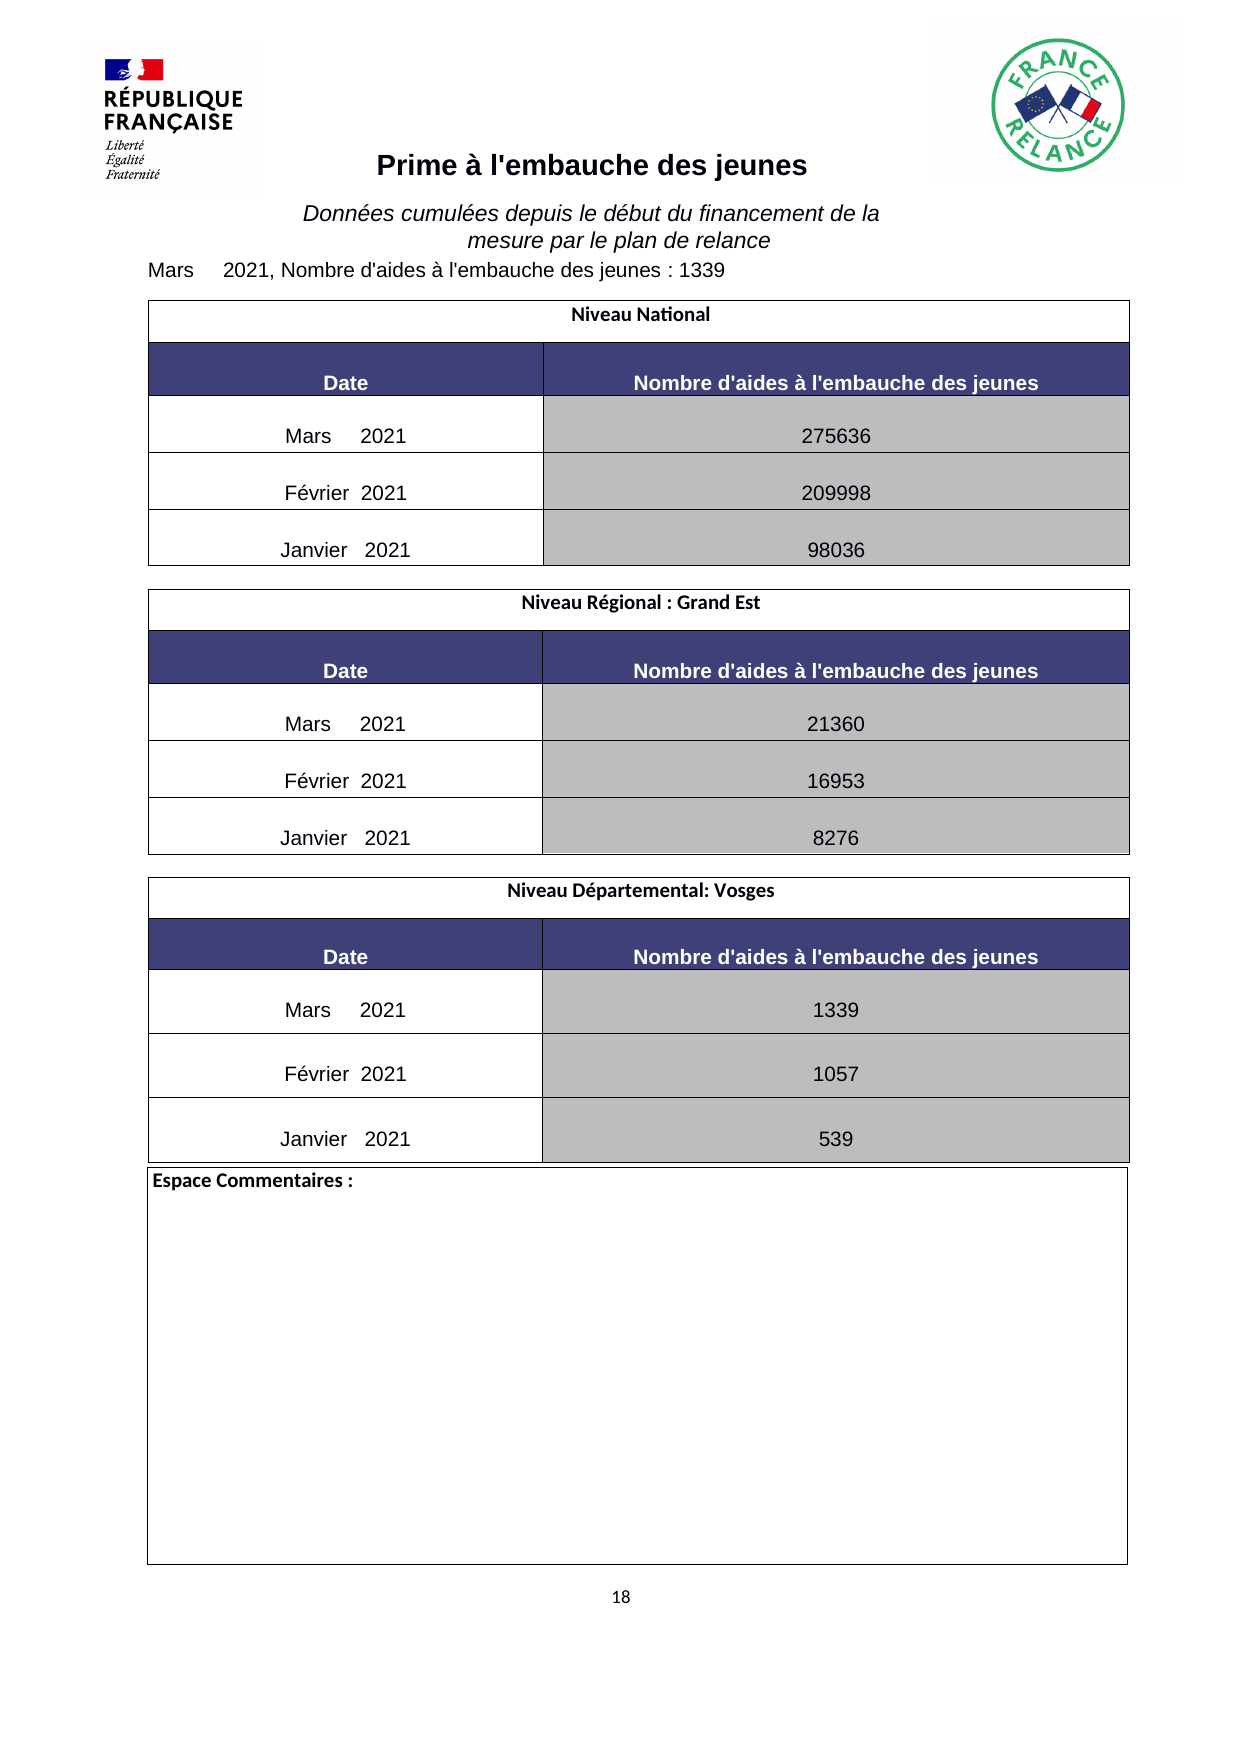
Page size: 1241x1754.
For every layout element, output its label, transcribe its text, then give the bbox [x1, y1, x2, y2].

table_cell Nombre d'aides à l'embauche des jeunes [543, 919, 1129, 969]
table_cell Janvier 2021 [149, 1098, 542, 1162]
text Données cumulées depuis le début du financement de la mesure par le plan de relance [148, 200, 1093, 253]
table_cell 16953 [543, 741, 1129, 797]
table_cell 539 [543, 1098, 1129, 1162]
table_cell 98036 [544, 510, 1129, 565]
table_cell Date [149, 343, 543, 395]
table_cell Février 2021 [149, 1034, 542, 1097]
table_cell Mars 2021 [149, 684, 542, 740]
table_cell Mars 2021 [149, 396, 543, 452]
table_cell 275636 [544, 396, 1129, 452]
table_cell Date [149, 631, 542, 683]
table_cell 1339 [543, 970, 1129, 1033]
table_cell 209998 [544, 453, 1129, 509]
picture [926, 17, 1182, 185]
text Prime à l'embauche des jeunes [258, 148, 926, 181]
table_cell Nombre d'aides à l'embauche des jeunes [543, 631, 1129, 683]
table_cell Janvier 2021 [149, 798, 542, 853]
table_cell Janvier 2021 [149, 510, 543, 565]
text Mars 2021, Nombre d'aides à l'embauche des jeunes : 1339 [148, 258, 1093, 282]
table_cell 21360 [543, 684, 1129, 740]
table_header Niveau Départemental: Vosges [149, 878, 1129, 918]
table_cell Février 2021 [149, 741, 542, 797]
table_cell Février 2021 [149, 453, 543, 509]
table_cell 1057 [543, 1034, 1129, 1097]
picture [84, 39, 258, 197]
table_cell Nombre d'aides à l'embauche des jeunes [544, 343, 1129, 395]
table_header Niveau National [149, 301, 1129, 342]
table_cell Mars 2021 [149, 970, 542, 1033]
table_header Niveau Régional : Grand Est [149, 590, 1129, 630]
table_cell 8276 [543, 798, 1129, 853]
table_cell Date [149, 919, 542, 969]
